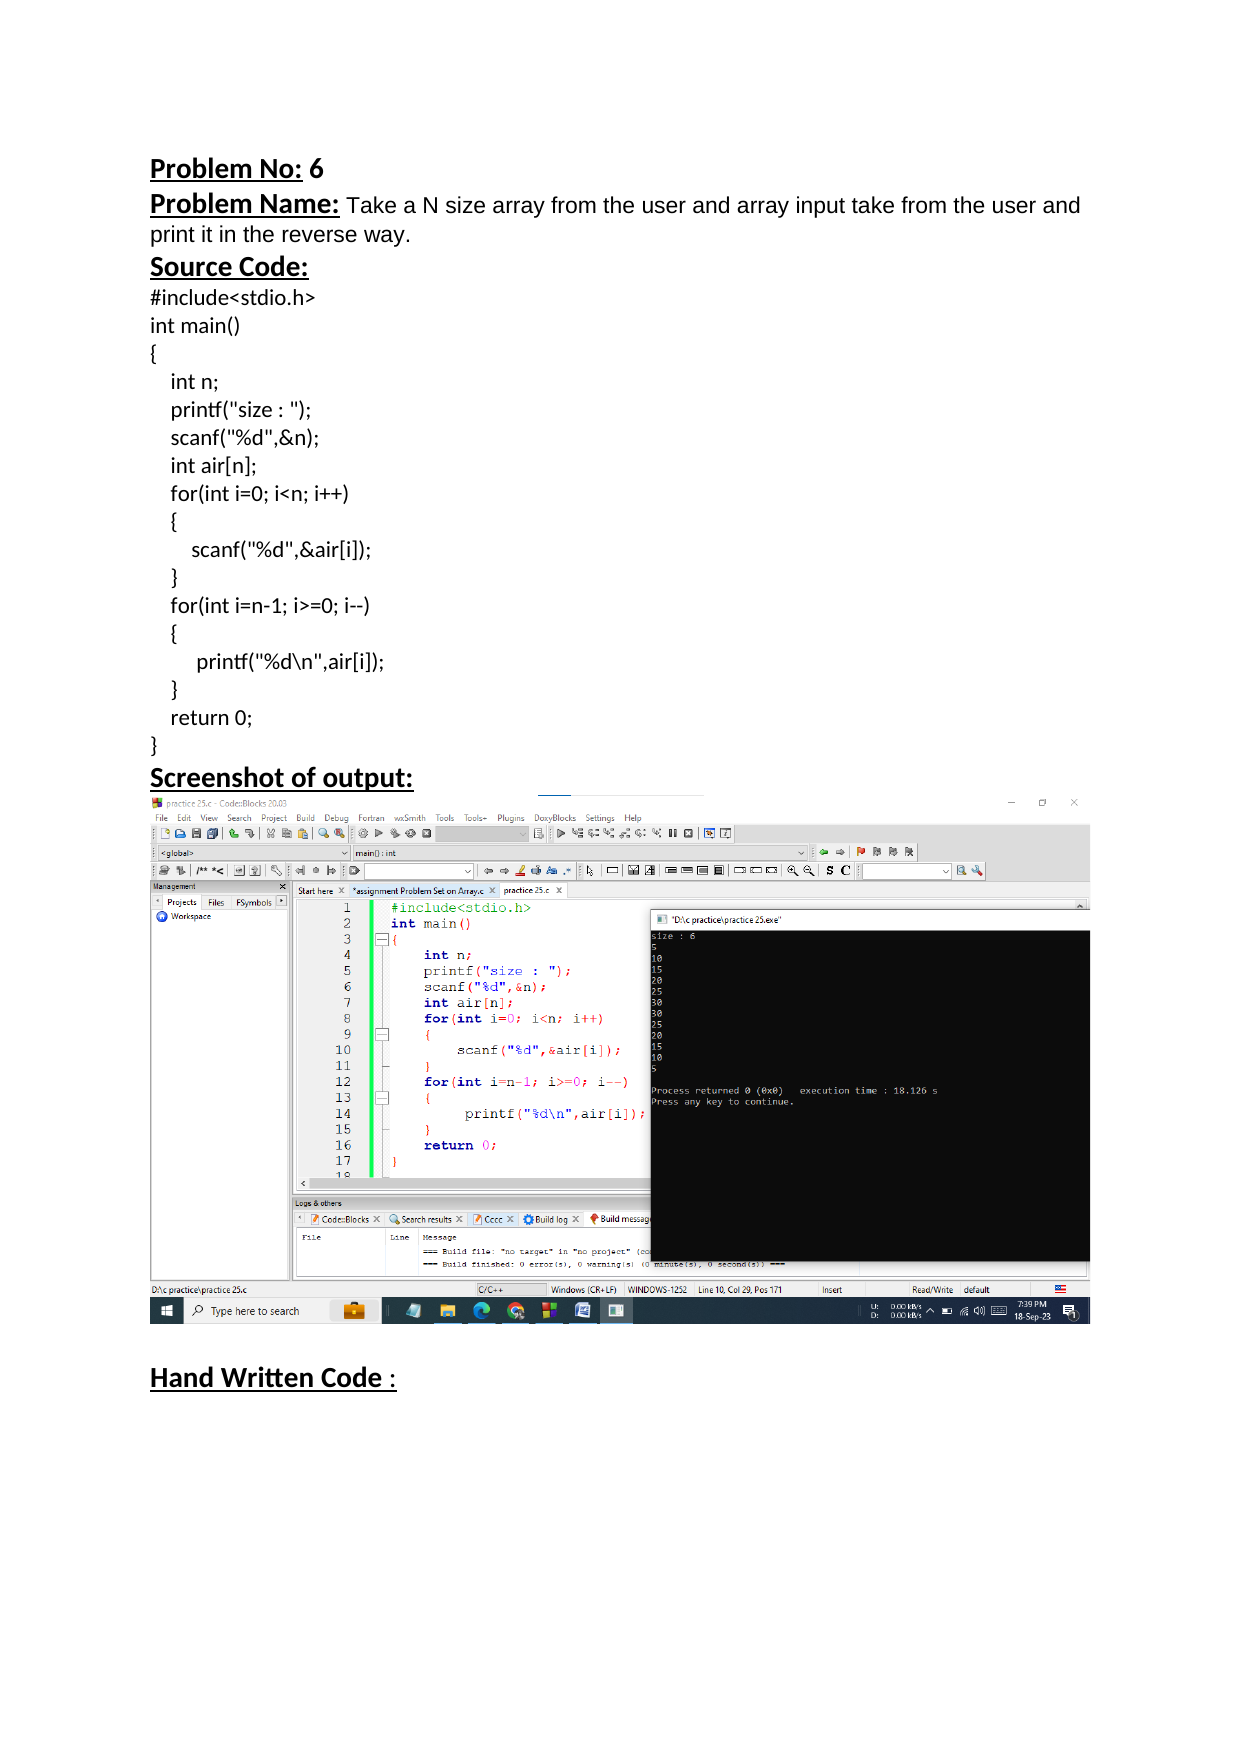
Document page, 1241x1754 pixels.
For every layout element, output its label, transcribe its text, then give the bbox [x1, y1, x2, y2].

text Screenshot of output: [150, 759, 1090, 795]
text int n; [150, 367, 1090, 395]
text for(int i=n-1; i>=0; i--) [150, 591, 1090, 619]
text printf("%d\n",air[i]); [150, 647, 1090, 676]
text Source Code: [150, 248, 1090, 283]
text Problem Name: Take a N size array from the user and array input take from the user and print it in the reverse way. [150, 186, 1090, 248]
text } [150, 563, 1090, 591]
text Problem No: 6 [150, 150, 1090, 186]
text int air[n]; [150, 451, 1090, 479]
text for(int i=0; i<n; i++) [150, 479, 1090, 507]
text { [150, 507, 1090, 535]
text } [150, 732, 1090, 759]
picture [150, 795, 1091, 1324]
text } [150, 676, 1090, 703]
text Hand Written Code : [150, 1359, 1090, 1395]
text scanf("%d",&n); [150, 423, 1090, 451]
text { [150, 619, 1090, 647]
text return 0; [150, 703, 1090, 732]
text int main() [150, 311, 1090, 339]
text printf("size : "); [150, 395, 1090, 423]
text { [150, 339, 1090, 367]
text #include<stdio.h> [150, 283, 1090, 311]
text scanf("%d",&air[i]); [150, 535, 1090, 563]
